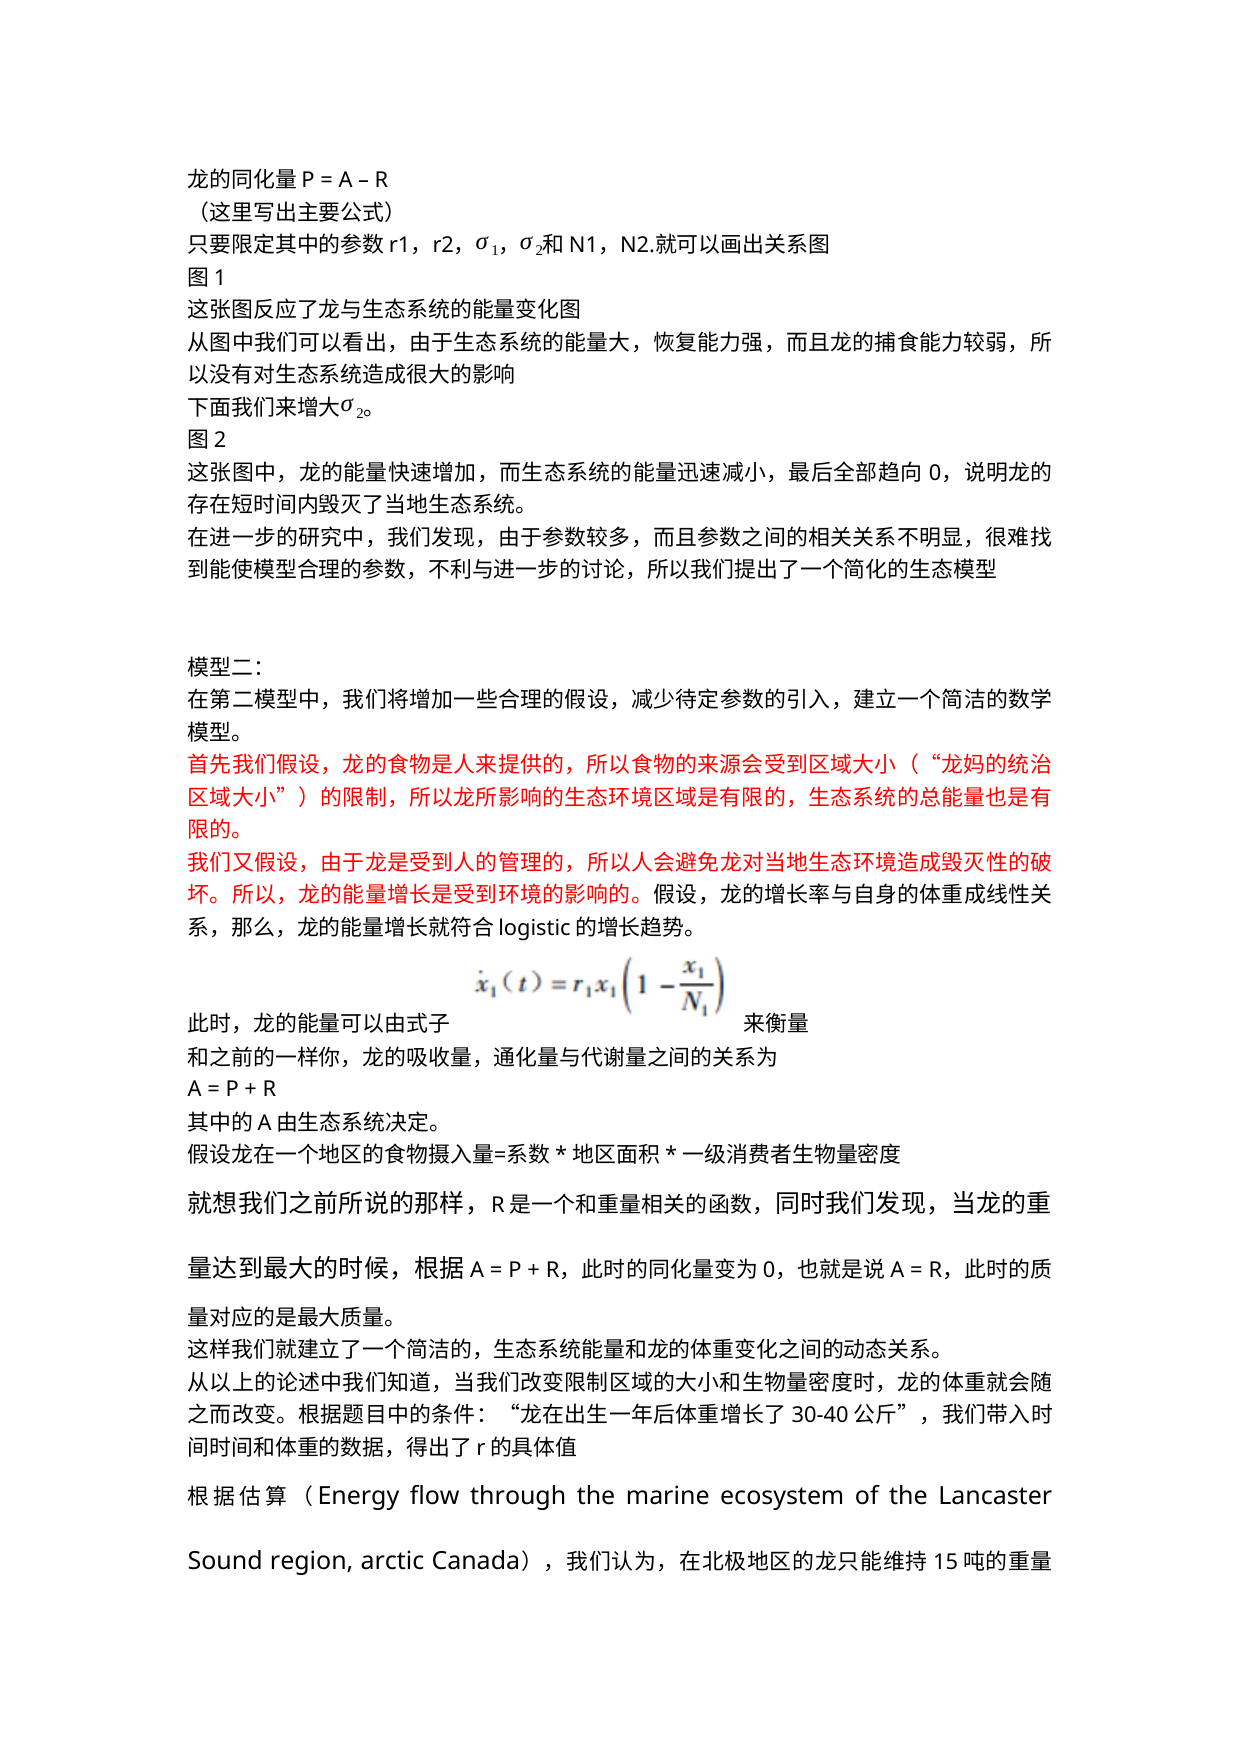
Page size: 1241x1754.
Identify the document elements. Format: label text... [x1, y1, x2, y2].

text 在进一步的研究中，我们发现，由于参数较多，而且参数之间的相关关系不明显，很难找到能使模型合理的参数，不利与进一步的讨论，所以我们提出了一个简化的生态模型 [187, 519, 1053, 584]
picture [450, 942, 744, 1031]
text 从图中我们可以看出，由于生态系统的能量大，恢复能力强，而且龙的捕食能力较弱，所以没有对生态系统造成很大的影响 [187, 324, 1053, 389]
text 这张图反应了龙与生态系统的能量变化图 [187, 292, 1053, 324]
text 在第二模型中，我们将增加一些合理的假设，减少待定参数的引入，建立一个简洁的数学模型。 [187, 682, 1053, 747]
text 从以上的论述中我们知道，当我们改变限制区域的大小和生物量密度时，龙的体重就会随之而改变。根据题目中的条件：“龙在出生一年后体重增长了30-40公斤”，我们带入时间时间和体重的数据，得出了r的具体值 [187, 1364, 1053, 1462]
text 下面我们来增大。 [187, 389, 1053, 422]
text 首先我们假设，龙的食物是人来提供的，所以食物的来源会受到区域大小（“龙妈的统治区域大小”）的限制，所以龙所影响的生态环境区域是有限的，生态系统的总能量也是有限的。 [187, 747, 1053, 844]
text 这张图中，龙的能量快速增加，而生态系统的能量迅速减小，最后全部趋向0，说明龙的存在短时间内毁灭了当地生态系统。 [187, 454, 1053, 519]
text 就想我们之前所说的那样，R是一个和重量相关的函数，同时我们发现，当龙的重量达到最大的时候，根据A = P + R，此时的同化量变为0，也就是说A = R，此时的质量对应的是最大质量。 [187, 1169, 1053, 1332]
text 其中的A由生态系统决定。 [187, 1104, 1053, 1137]
text 图2 [187, 422, 1053, 454]
text 龙的同化量P = A – R [187, 162, 1053, 194]
text 图1 [187, 259, 1053, 292]
text 假设龙在一个地区的食物摄入量=系数 * 地区面积 * 一级消费者生物量密度 [187, 1137, 1053, 1169]
text 只要限定其中的参数r1，r2，，和N1，N2.就可以画出关系图 [187, 227, 1053, 259]
text 这样我们就建立了一个简洁的，生态系统能量和龙的体重变化之间的动态关系。 [187, 1332, 1053, 1364]
text 我们又假设，由于龙是受到人的管理的，所以人会避免龙对当地生态环境造成毁灭性的破坏。所以，龙的能量增长是受到环境的影响的。假设，龙的增长率与自身的体重成线性关系，那么，龙的能量增长就符合logistic的增长趋势。 [187, 844, 1053, 942]
text A = P + R [187, 1072, 1053, 1104]
text 和之前的一样你，龙的吸收量，通化量与代谢量之间的关系为 [187, 1039, 1053, 1072]
text 模型二： [187, 649, 1053, 682]
text （这里写出主要公式） [187, 194, 1053, 227]
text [187, 1462, 1053, 1592]
